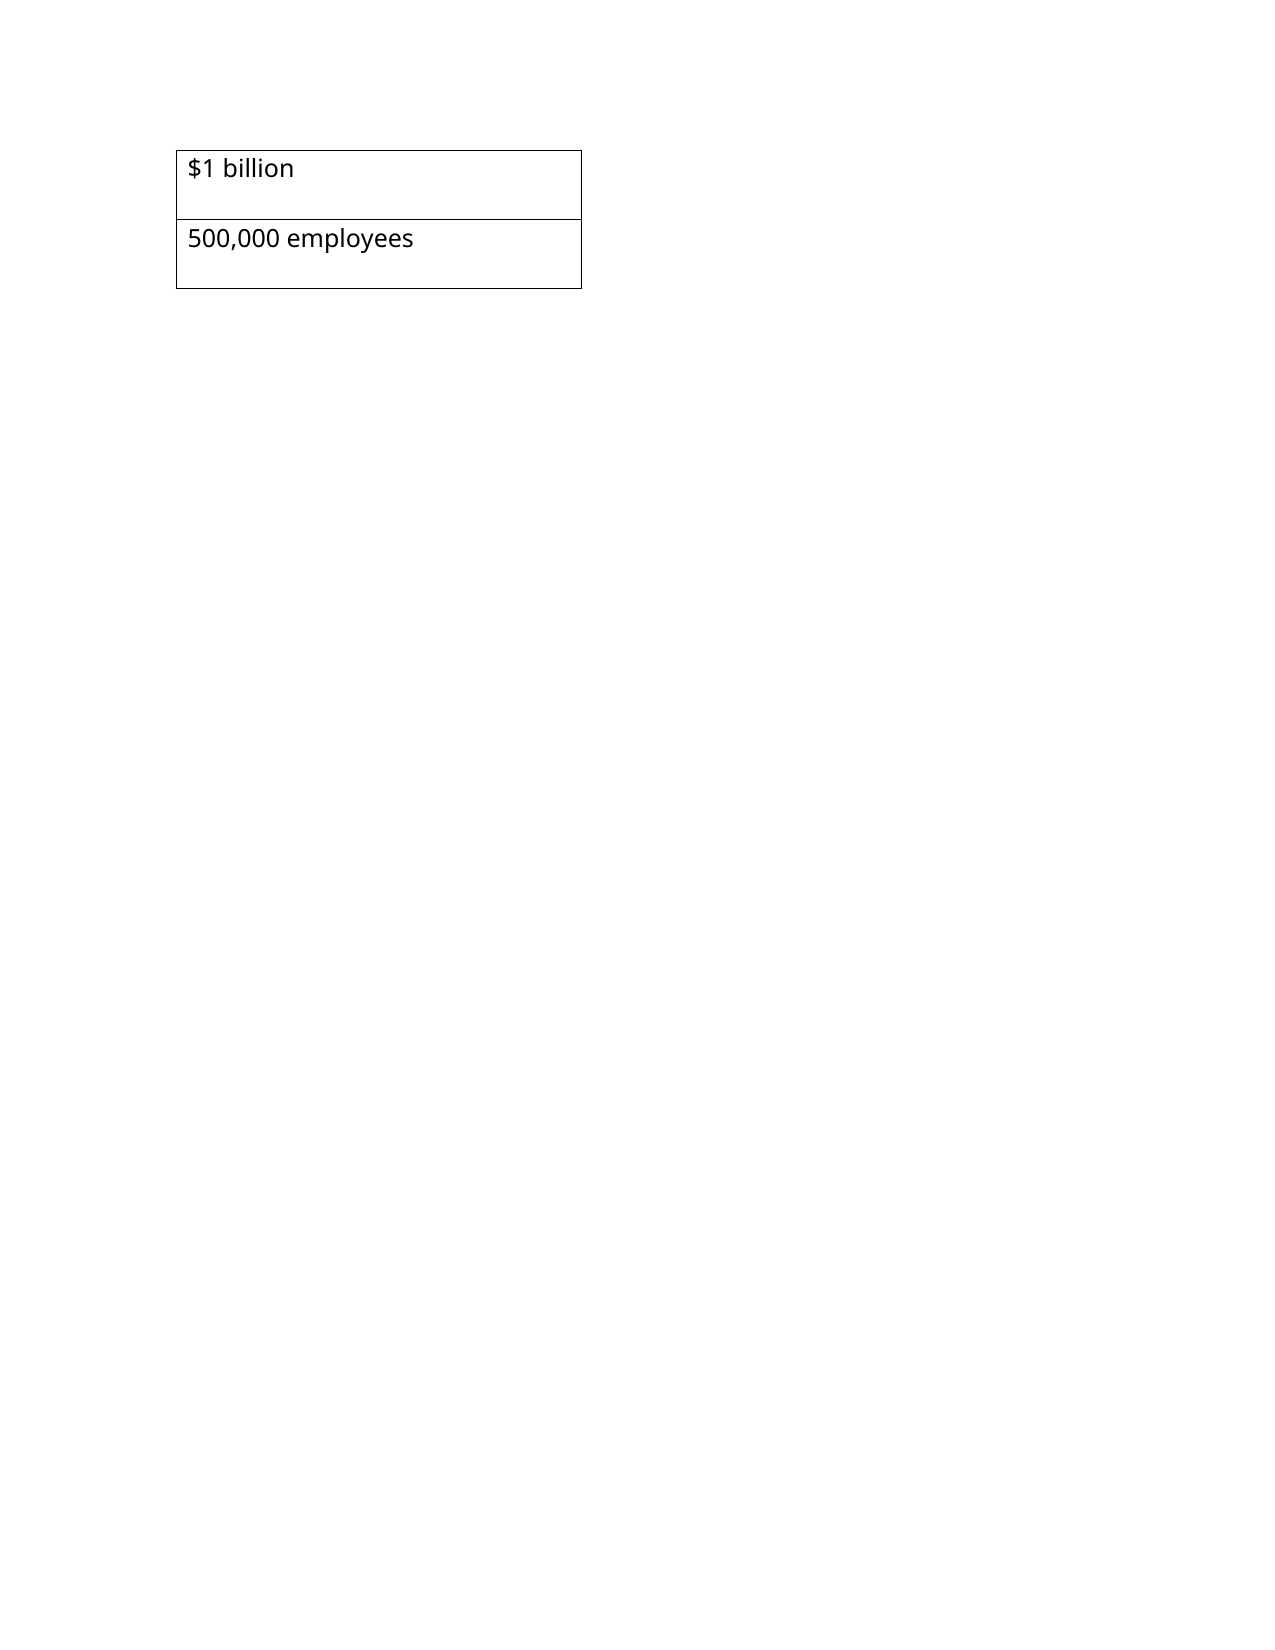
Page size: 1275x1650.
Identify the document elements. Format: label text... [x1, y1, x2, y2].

table_cell 500,000 employees [177, 220, 581, 288]
table_cell $1 billion [177, 151, 581, 219]
